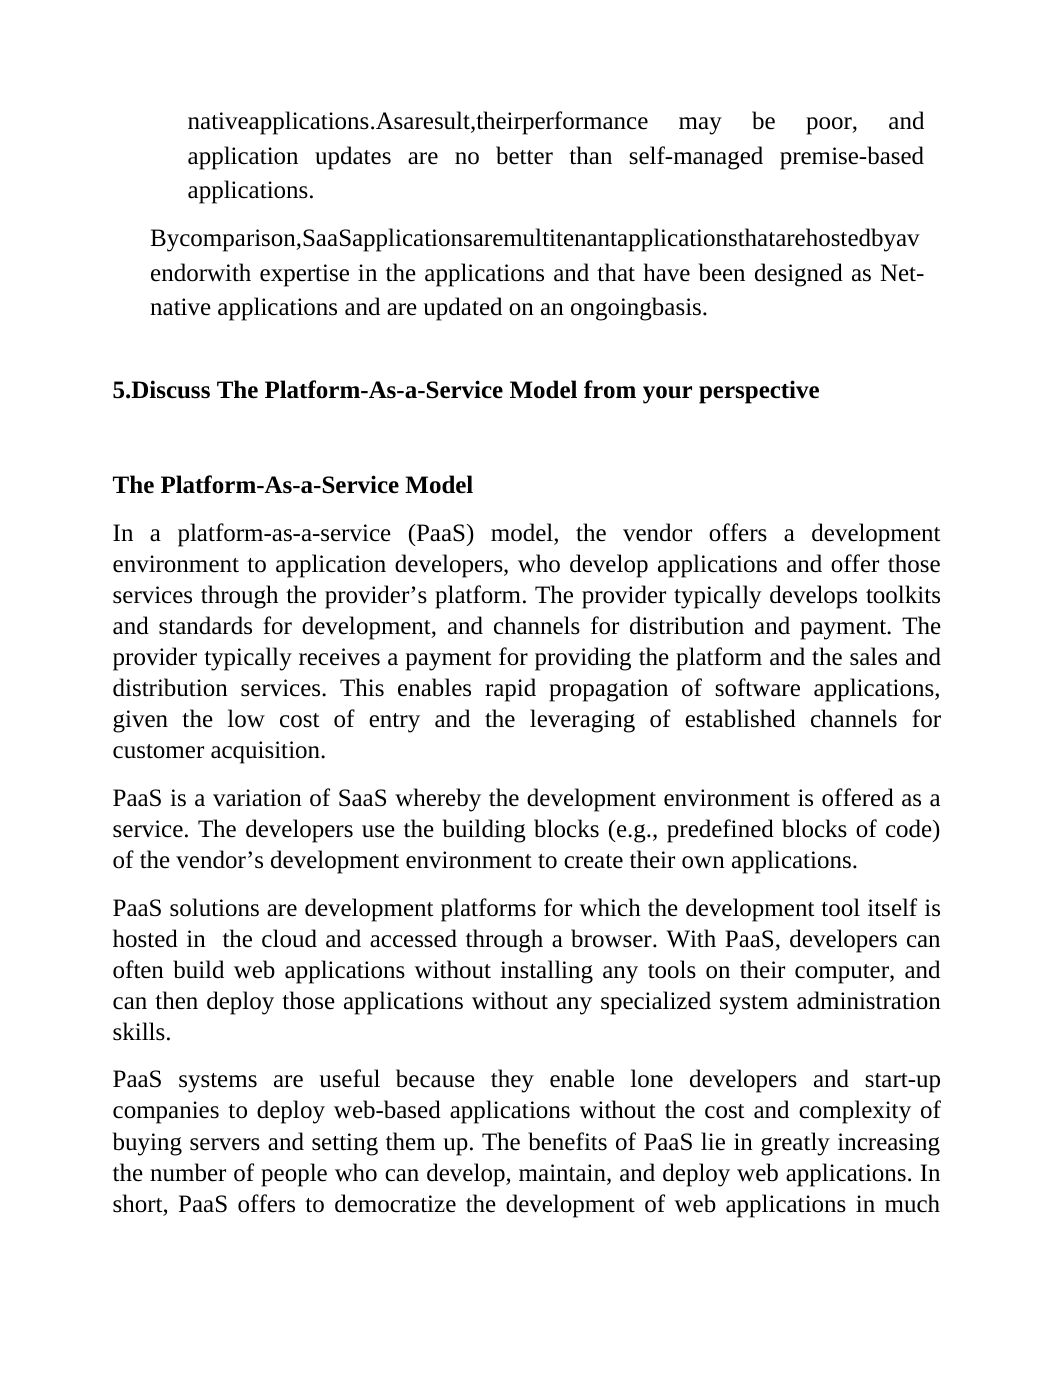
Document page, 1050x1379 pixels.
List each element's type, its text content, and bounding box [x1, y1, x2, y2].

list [162, 106, 925, 204]
text Bycomparison,SaaSapplicationsaremultitenantapplicationsthatarehostedbyavendorwith expertise in the applications and that have been designed as Net-native applications and are updated on an ongoingbasis. [150, 223, 926, 321]
text 5.Discuss The Platform-As-a-Service Model from your perspective [112, 375, 942, 403]
text PaaS is a variation of SaaS whereby the development environment is offered as a service. The developers use the building blocks (e.g., predefined blocks of code) of the vendor’s development environment to create their own applications. [112, 783, 942, 874]
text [112, 1064, 942, 1217]
text In a platform-as-a-service (PaaS) model, the vendor offers a development environment to application developers, who develop applications and offer those services through the provider’s platform. The provider typically develops toolkits and standards for development, and channels for distribution and payment. The provider typically receives a payment for providing the platform and the sales and distribution services. This enables rapid propagation of software applications, given the low cost of entry and the leveraging of established channels for customer acquisition. [112, 518, 942, 764]
text The Platform-As-a-Service Model [112, 470, 942, 499]
text PaaS solutions are development platforms for which the development tool itself is hosted in the cloud and accessed through a browser. With PaaS, developers can often build web applications without installing any tools on their computer, and can then deploy those applications without any specialized system administration skills. [112, 893, 942, 1046]
